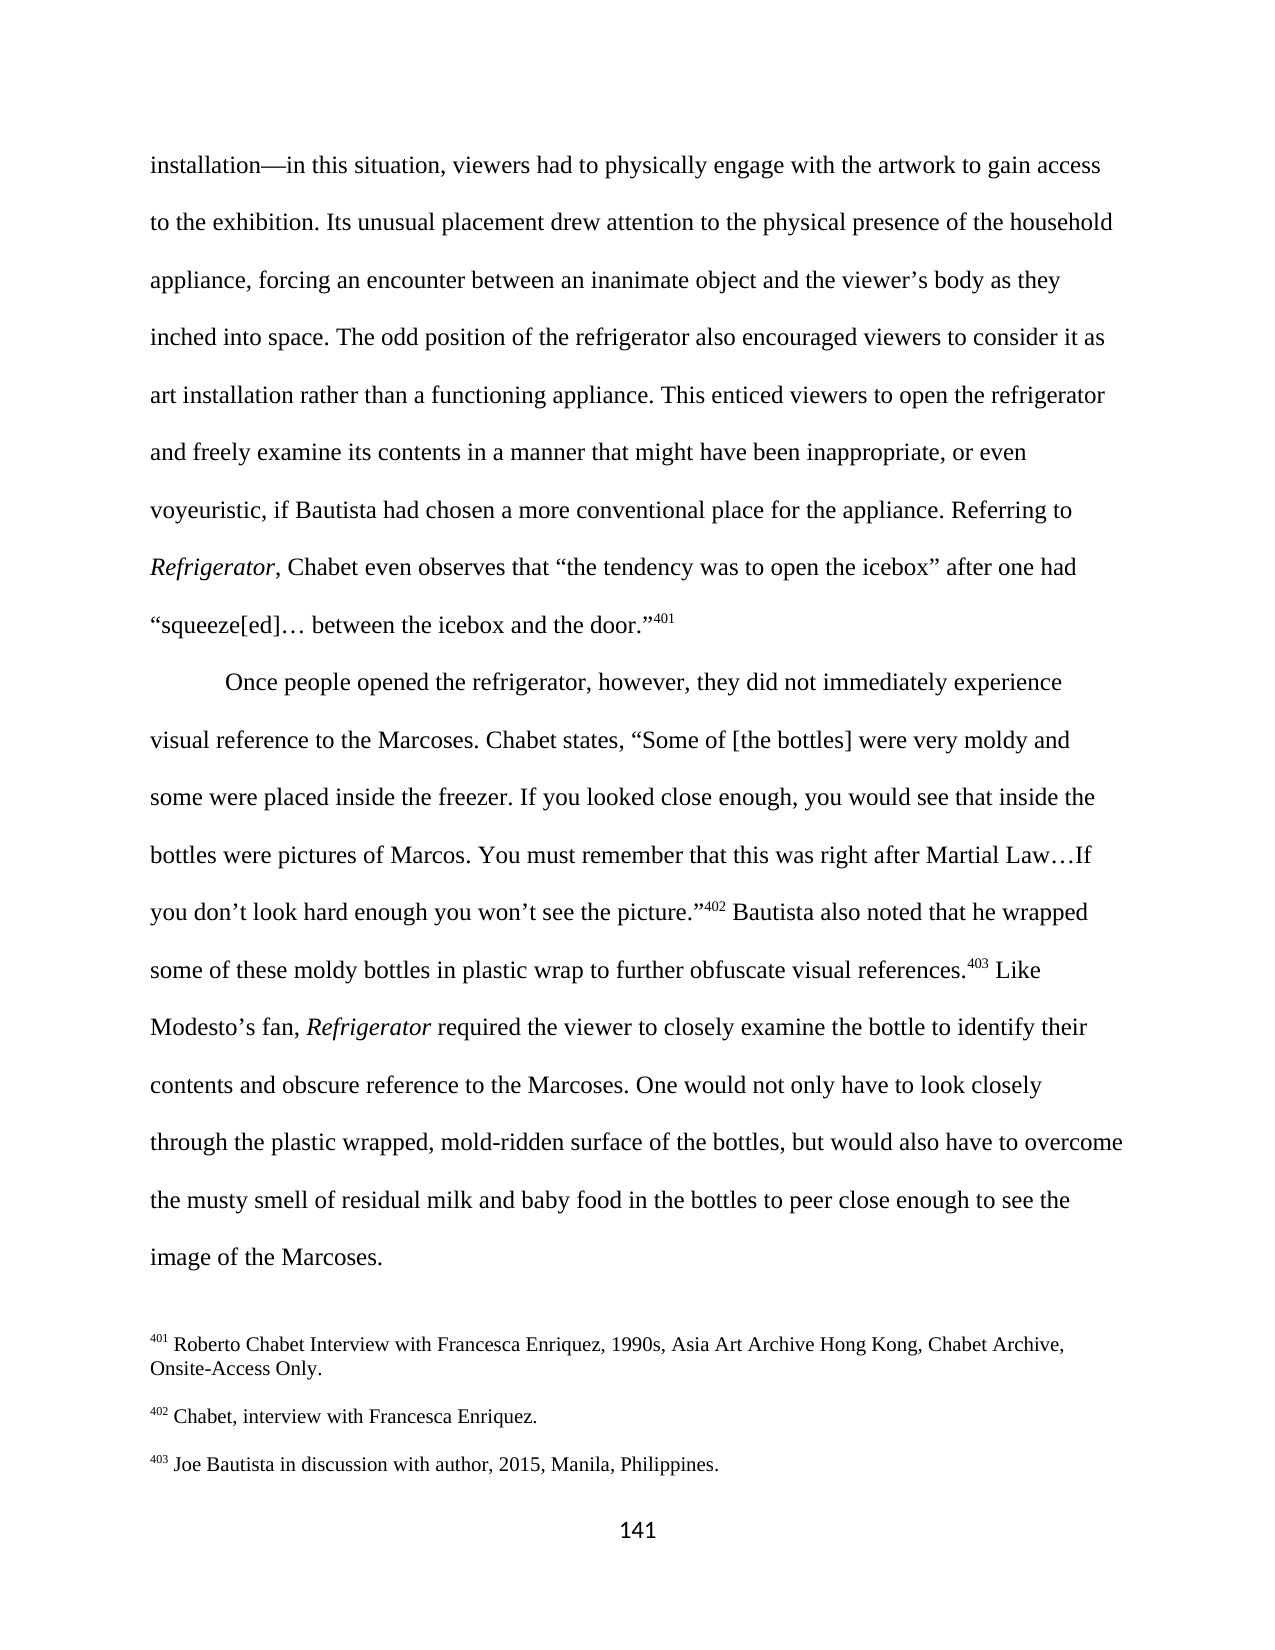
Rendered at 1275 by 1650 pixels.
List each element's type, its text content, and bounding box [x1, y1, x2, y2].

text Once people opened the refrigerator, however, they did not immediately experience visual reference to the Marcoses. Chabet states, “Some of [the bottles] were very moldy and some were placed inside the freezer. If you looked close enough, you would see that inside the bottles were pictures of Marcos. You must remember that this was right after Martial Law…If you don’t look hard enough you won’t see the picture.” Bautista also noted that he wrapped some of these moldy bottles in plastic wrap to further obfuscate visual references. Like Modesto’s fan, Refrigerator required the viewer to closely examine the bottle to identify their contents and obscure reference to the Marcoses. One would not only have to look closely through the plastic wrapped, mold-ridden surface of the bottles, but would also have to overcome the musty smell of residual milk and baby food in the bottles to peer close enough to see the image of the Marcoses. [150, 667, 1125, 1271]
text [150, 150, 1125, 639]
